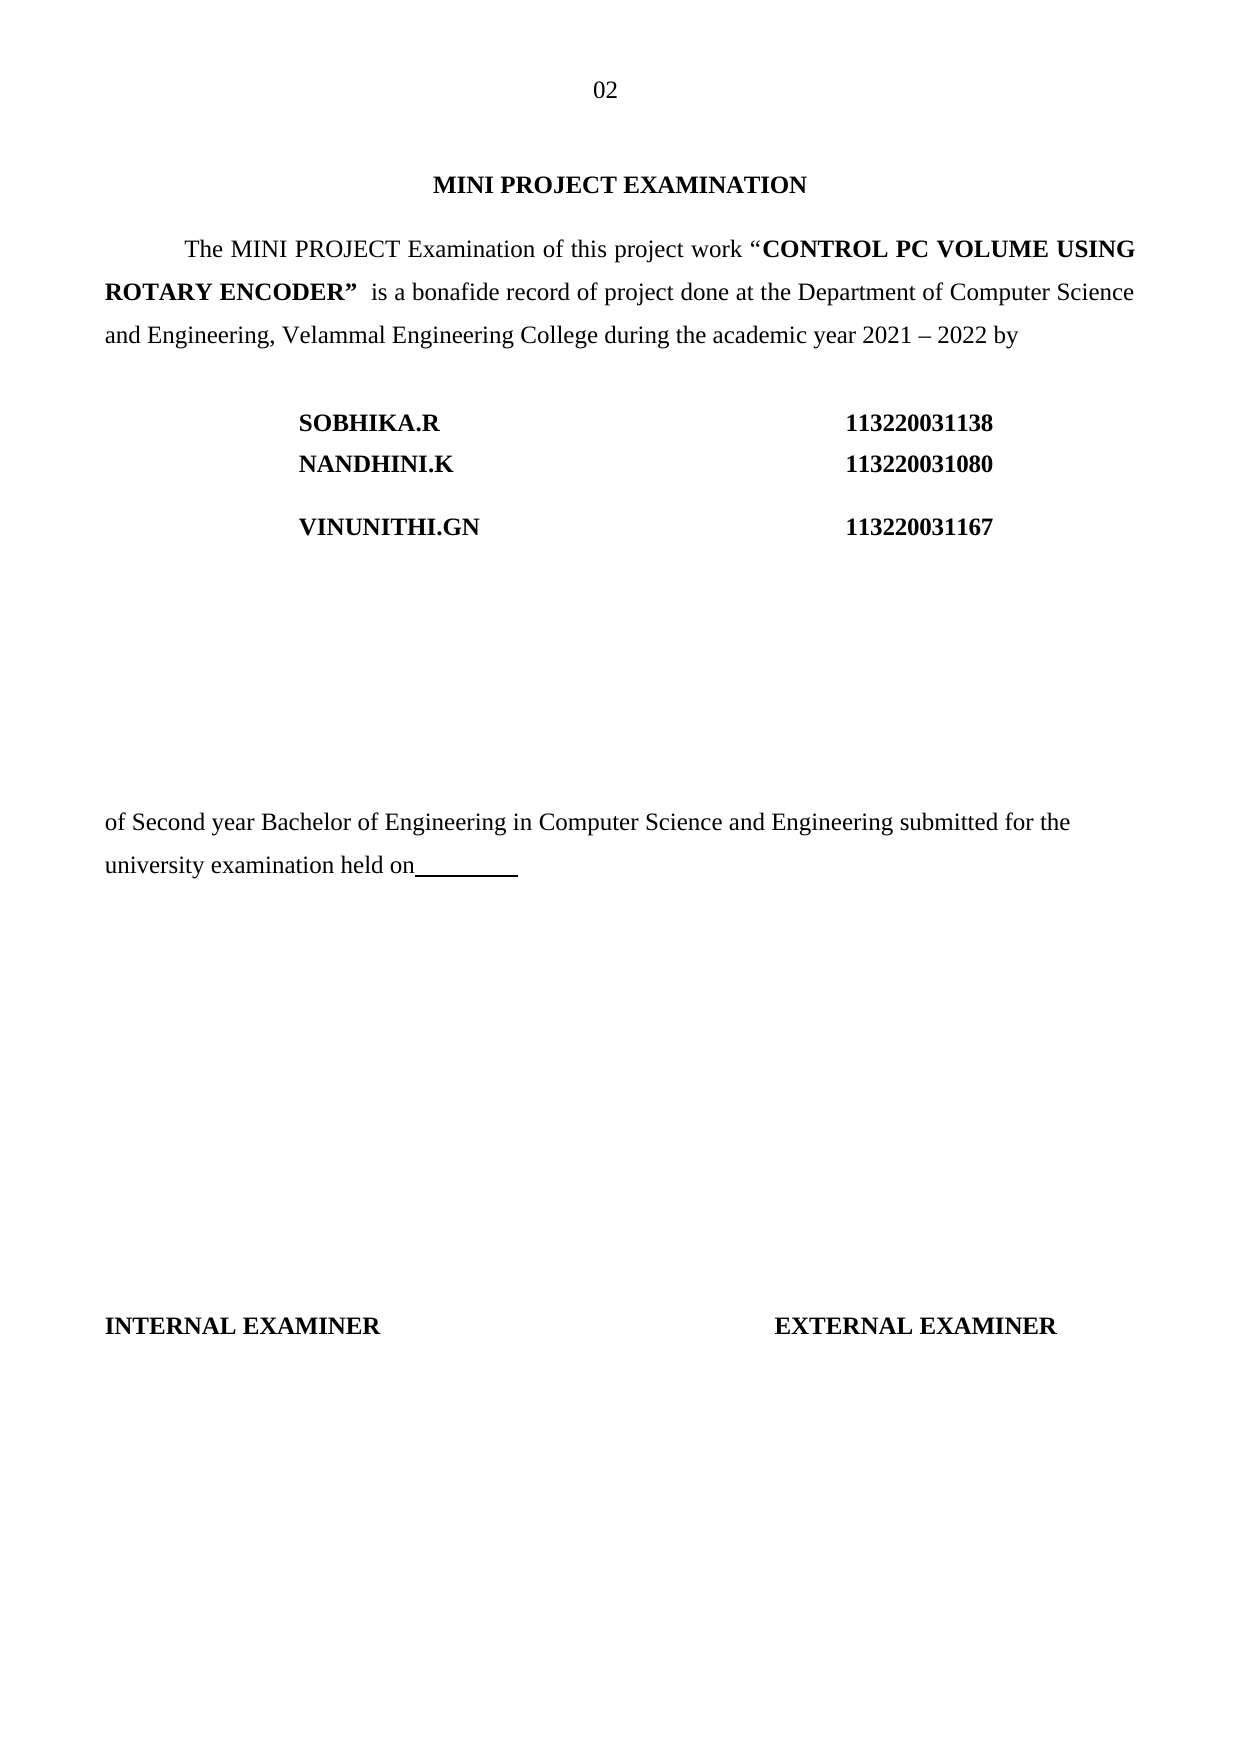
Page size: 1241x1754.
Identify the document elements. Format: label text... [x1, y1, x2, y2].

text of Second year Bachelor of Engineering in Computer Science and Engineering submitted for the university examination held on [104, 807, 1136, 879]
subtitle MINI PROJECT EXAMINATION [104, 171, 1136, 199]
table_cell NANDHINI.K [269, 446, 769, 503]
table_header 113220031138 [769, 399, 1023, 446]
table_cell 113220031167 [769, 503, 1023, 549]
table_cell 113220031080 [769, 446, 1023, 503]
text 02 [75, 75, 1136, 104]
table_cell VINUNITHI.GN [269, 503, 769, 549]
table_header SOBHIKA.R [269, 399, 769, 446]
text The MINI PROJECT Examination of this project work “CONTROL PC VOLUME USING ROTARY ENCODER” is a bonafide record of project done at the Department of Computer Science and Engineering, Velammal Engineering College during the academic year 2021 – 2022 by [104, 234, 1136, 349]
subtitle INTERNAL EXAMINER EXTERNAL EXAMINER [104, 1311, 1136, 1340]
